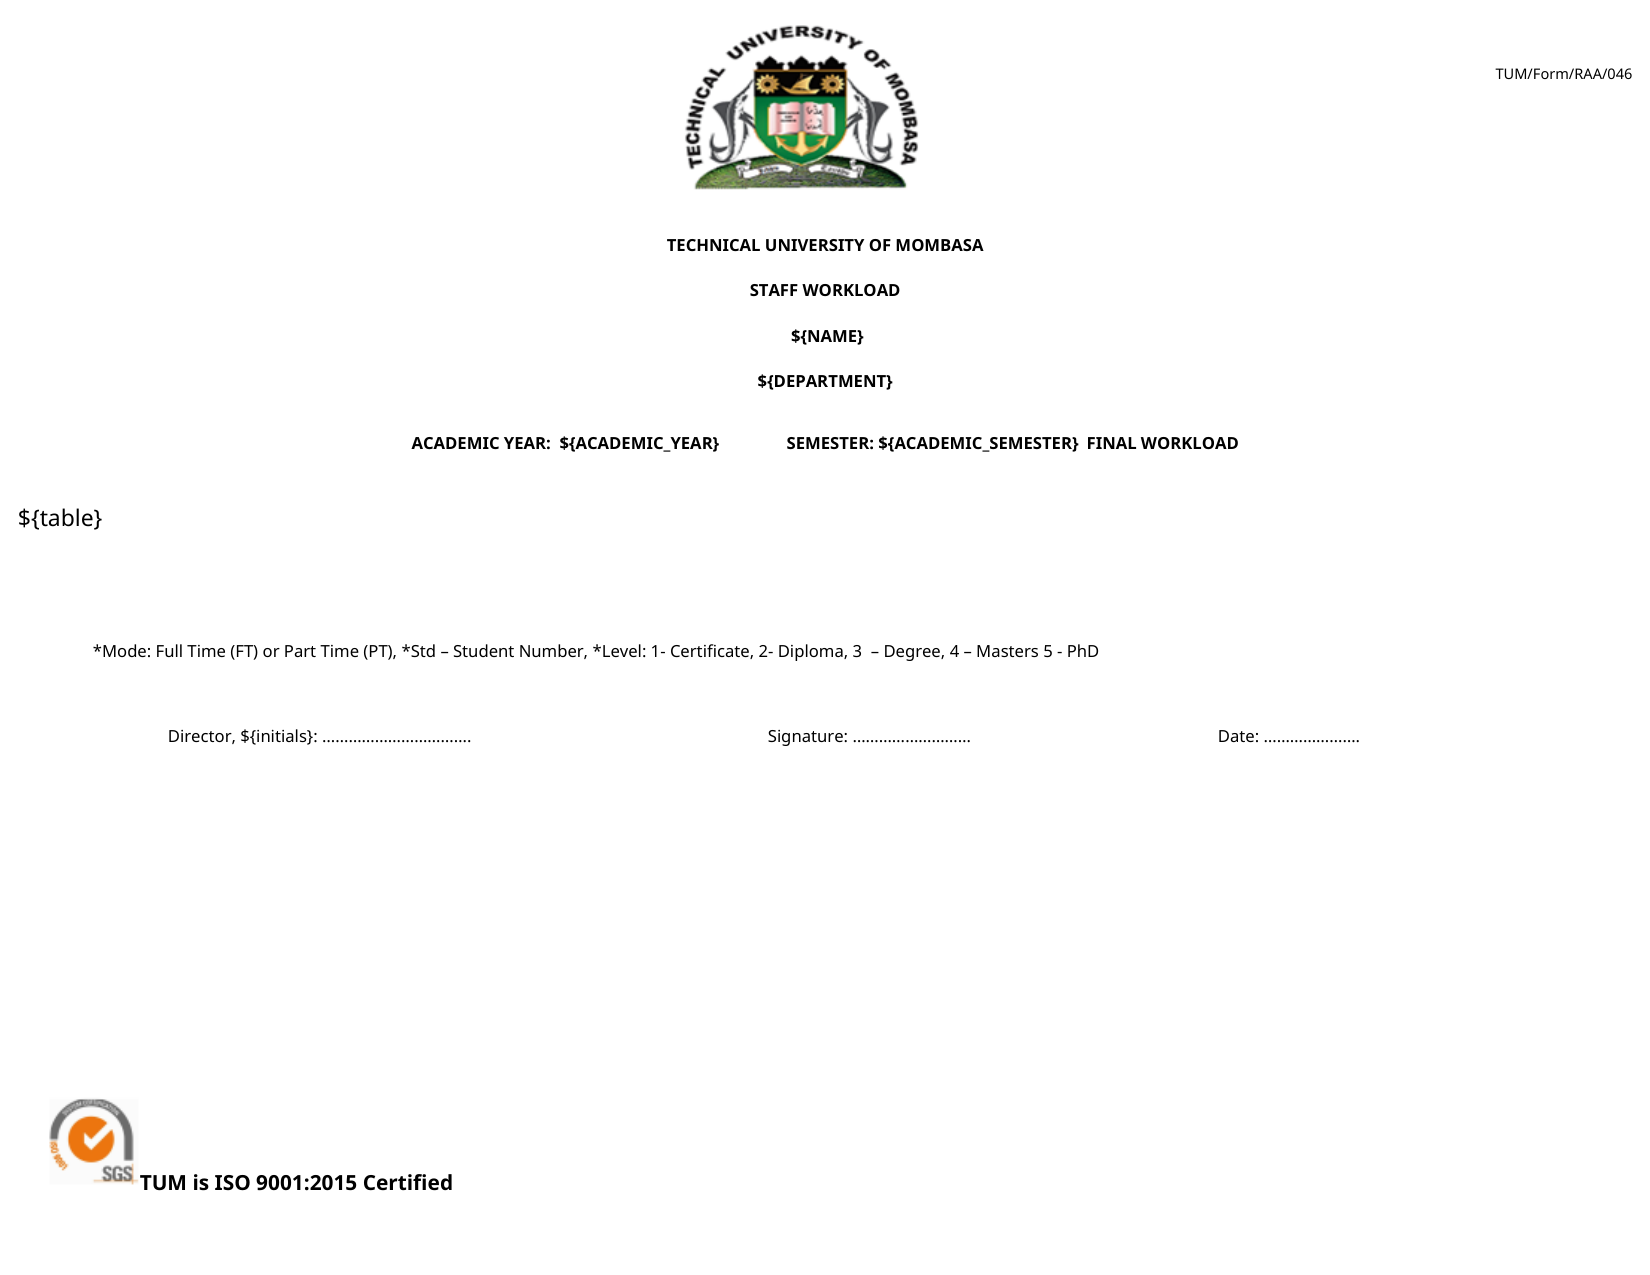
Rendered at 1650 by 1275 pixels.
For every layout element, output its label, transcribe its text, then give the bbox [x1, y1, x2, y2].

text ${name} [18, 324, 1632, 347]
text ${table} [18, 502, 1632, 533]
text Director, ${initials}: ……………………………. Signature: ……………………… Date: …………………. [18, 725, 1632, 748]
text technical university of mombasa [18, 233, 1632, 256]
text STAFF WORKLOAD [18, 279, 1632, 302]
text academic year: ${academic_year} SEMESTER: ${academic_semester} FINAL WORKLOAD [18, 432, 1632, 454]
picture [45, 1095, 140, 1191]
text ${department} [18, 370, 1632, 392]
picture [675, 20, 930, 190]
text *Mode: Full Time (FT) or Part Time (PT), *Std – Student Number, *Level: 1- Certificate, 2- Diploma, 3 – Degree, 4 – Masters 5 - PhD [18, 639, 1632, 662]
